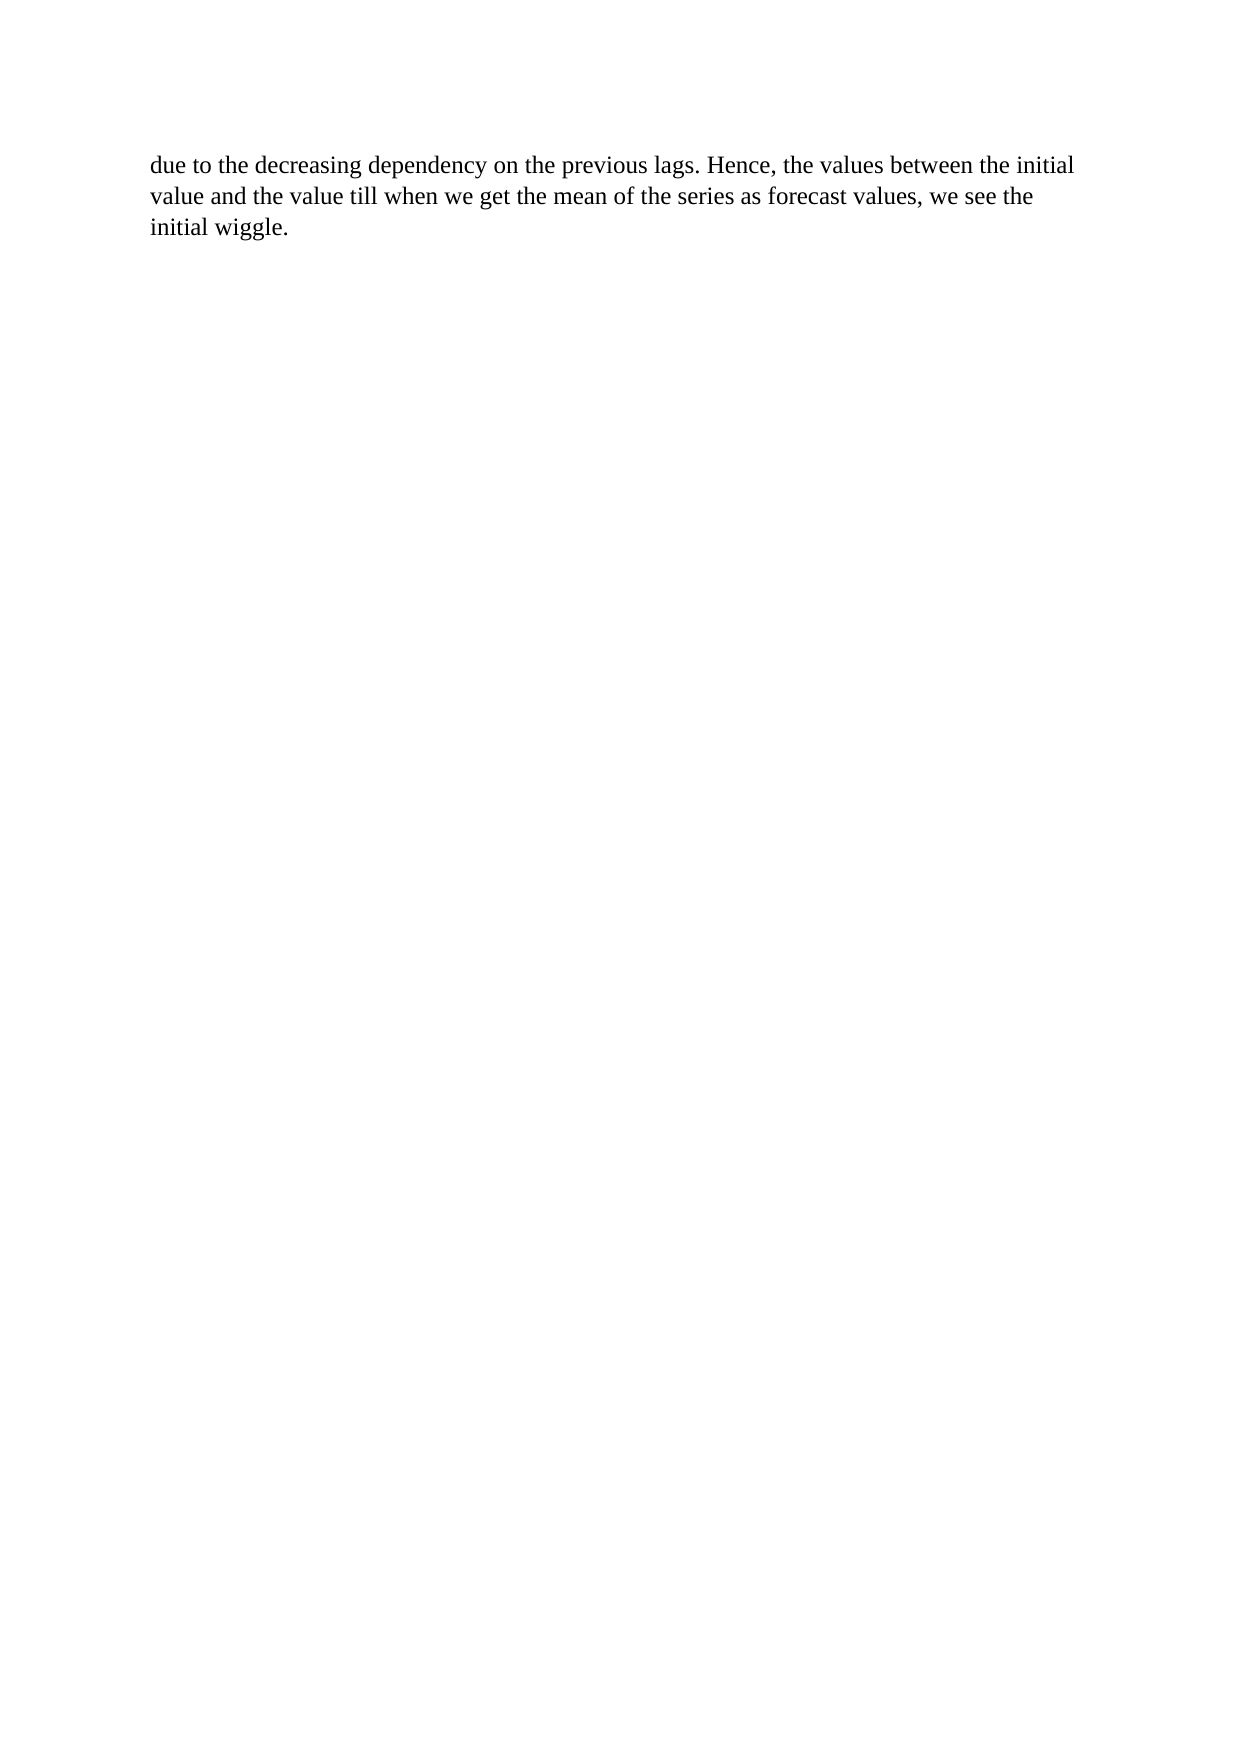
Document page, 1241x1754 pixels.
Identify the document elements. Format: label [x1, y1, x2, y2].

text [150, 150, 1090, 241]
